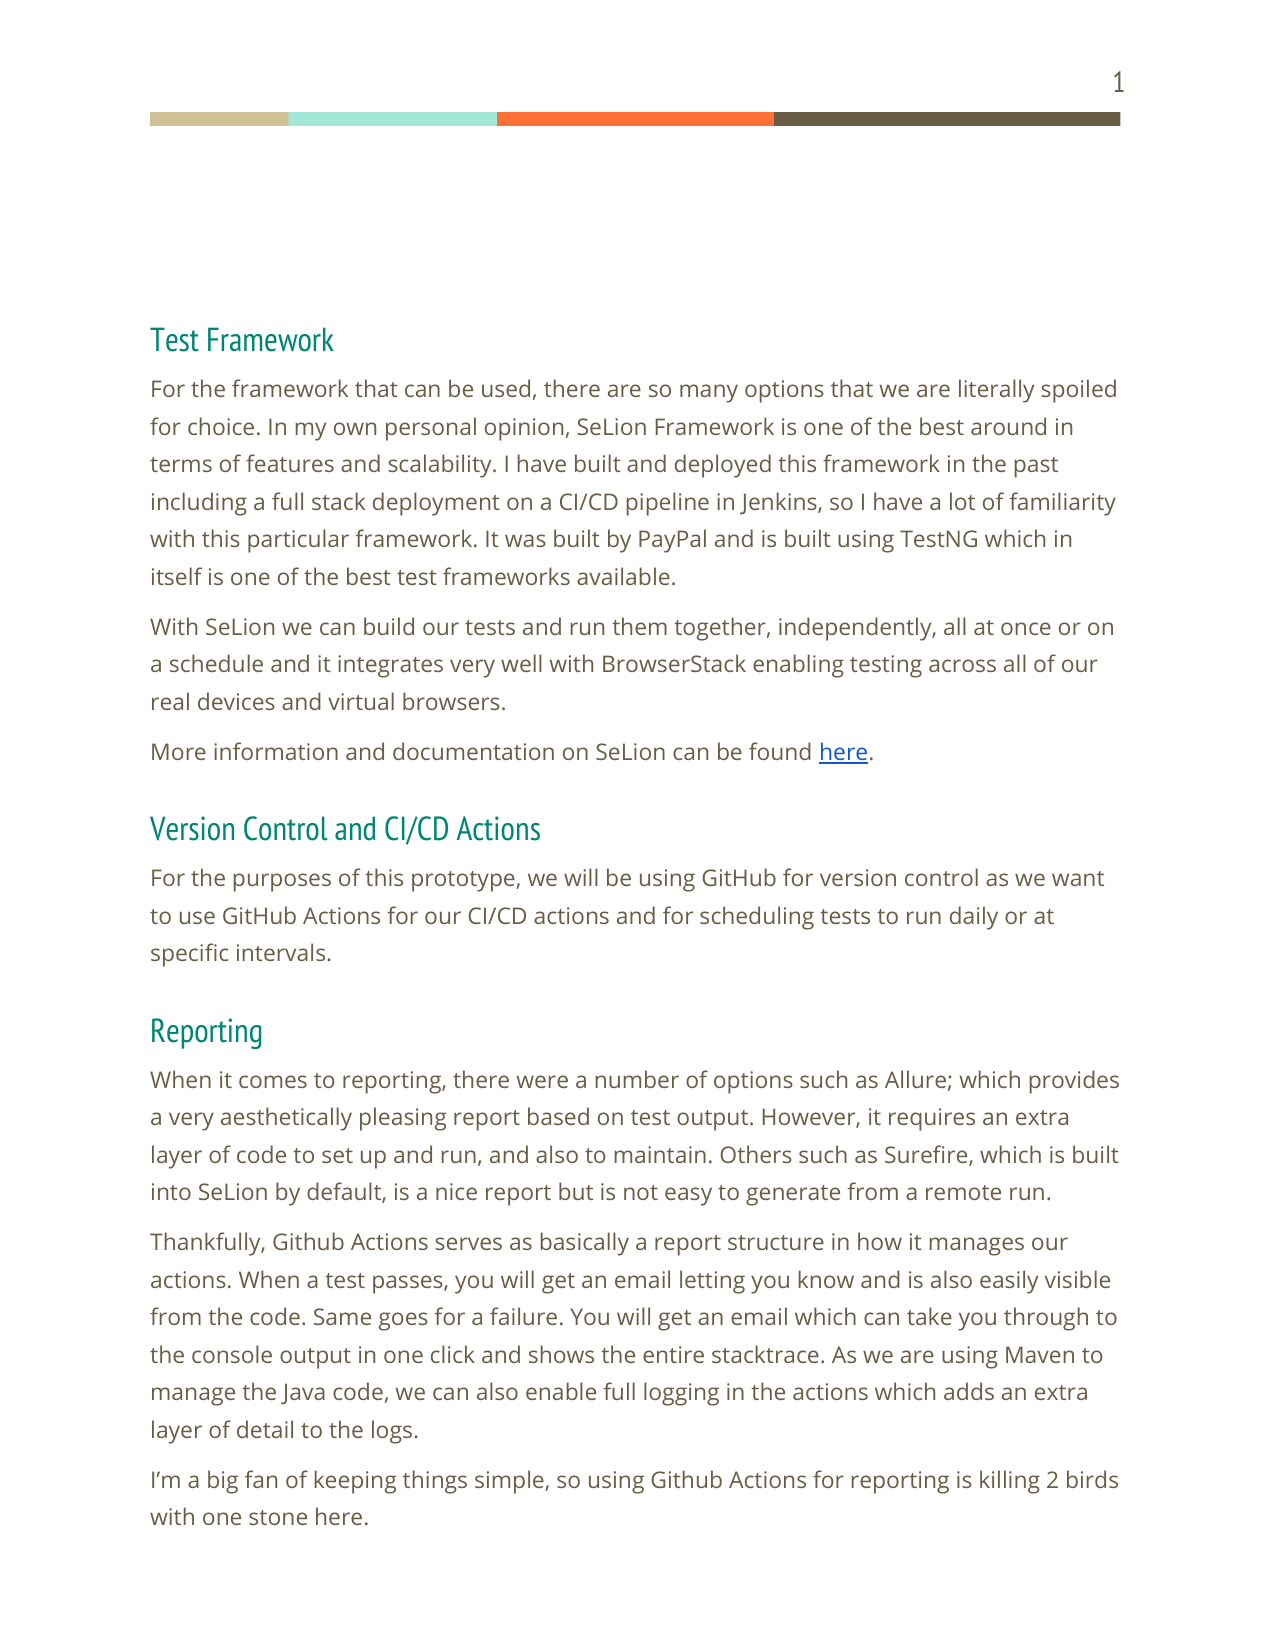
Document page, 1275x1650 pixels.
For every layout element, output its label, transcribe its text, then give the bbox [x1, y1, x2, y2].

subtitle Reporting [150, 1008, 1125, 1051]
text For the framework that can be used, there are so many options that we are literally spoiled for choice. In my own personal opinion, SeLion Framework is one of the best around in terms of features and scalability. I have built and deployed this framework in the past including a full stack deployment on a CI/CD pipeline in Jenkins, so I have a lot of familiarity with this particular framework. It was built by PayPal and is built using TestNG which in itself is one of the best test frameworks available. [150, 373, 1125, 592]
text Thankfully, Github Actions serves as basically a report structure in how it manages our actions. When a test passes, you will get an email letting you know and is also easily visible from the code. Same goes for a failure. You will get an email which can take you through to the console output in one click and shows the entire stacktrace. As we are using Maven to manage the Java code, we can also enable full logging in the actions which adds an extra layer of detail to the logs. [150, 1226, 1125, 1445]
picture [150, 112, 1121, 126]
text When it comes to reporting, there were a number of options such as Allure; which provides a very aesthetically pleasing report based on test output. However, it requires an extra layer of code to set up and run, and also to maintain. Others such as Surefire, which is built into SeLion by default, is a nice report but is not easy to generate from a remote run. [150, 1064, 1125, 1207]
text With SeLion we can build our tests and run them together, independently, all at once or on a schedule and it integrates very well with BrowserStack enabling testing across all of our real devices and virtual browsers. [150, 611, 1125, 717]
text I’m a big fan of keeping things simple, so using Github Actions for reporting is killing 2 birds with one stone here. [150, 1464, 1125, 1532]
subtitle Version Control and CI/CD Actions [150, 807, 1125, 850]
subtitle Test Framework [150, 318, 1125, 361]
text More information and documentation on SeLion can be found here. [150, 736, 1125, 767]
text For the purposes of this prototype, we will be using GitHub for version control as we want to use GitHub Actions for our CI/CD actions and for scheduling tests to run daily or at specific intervals. [150, 862, 1125, 968]
